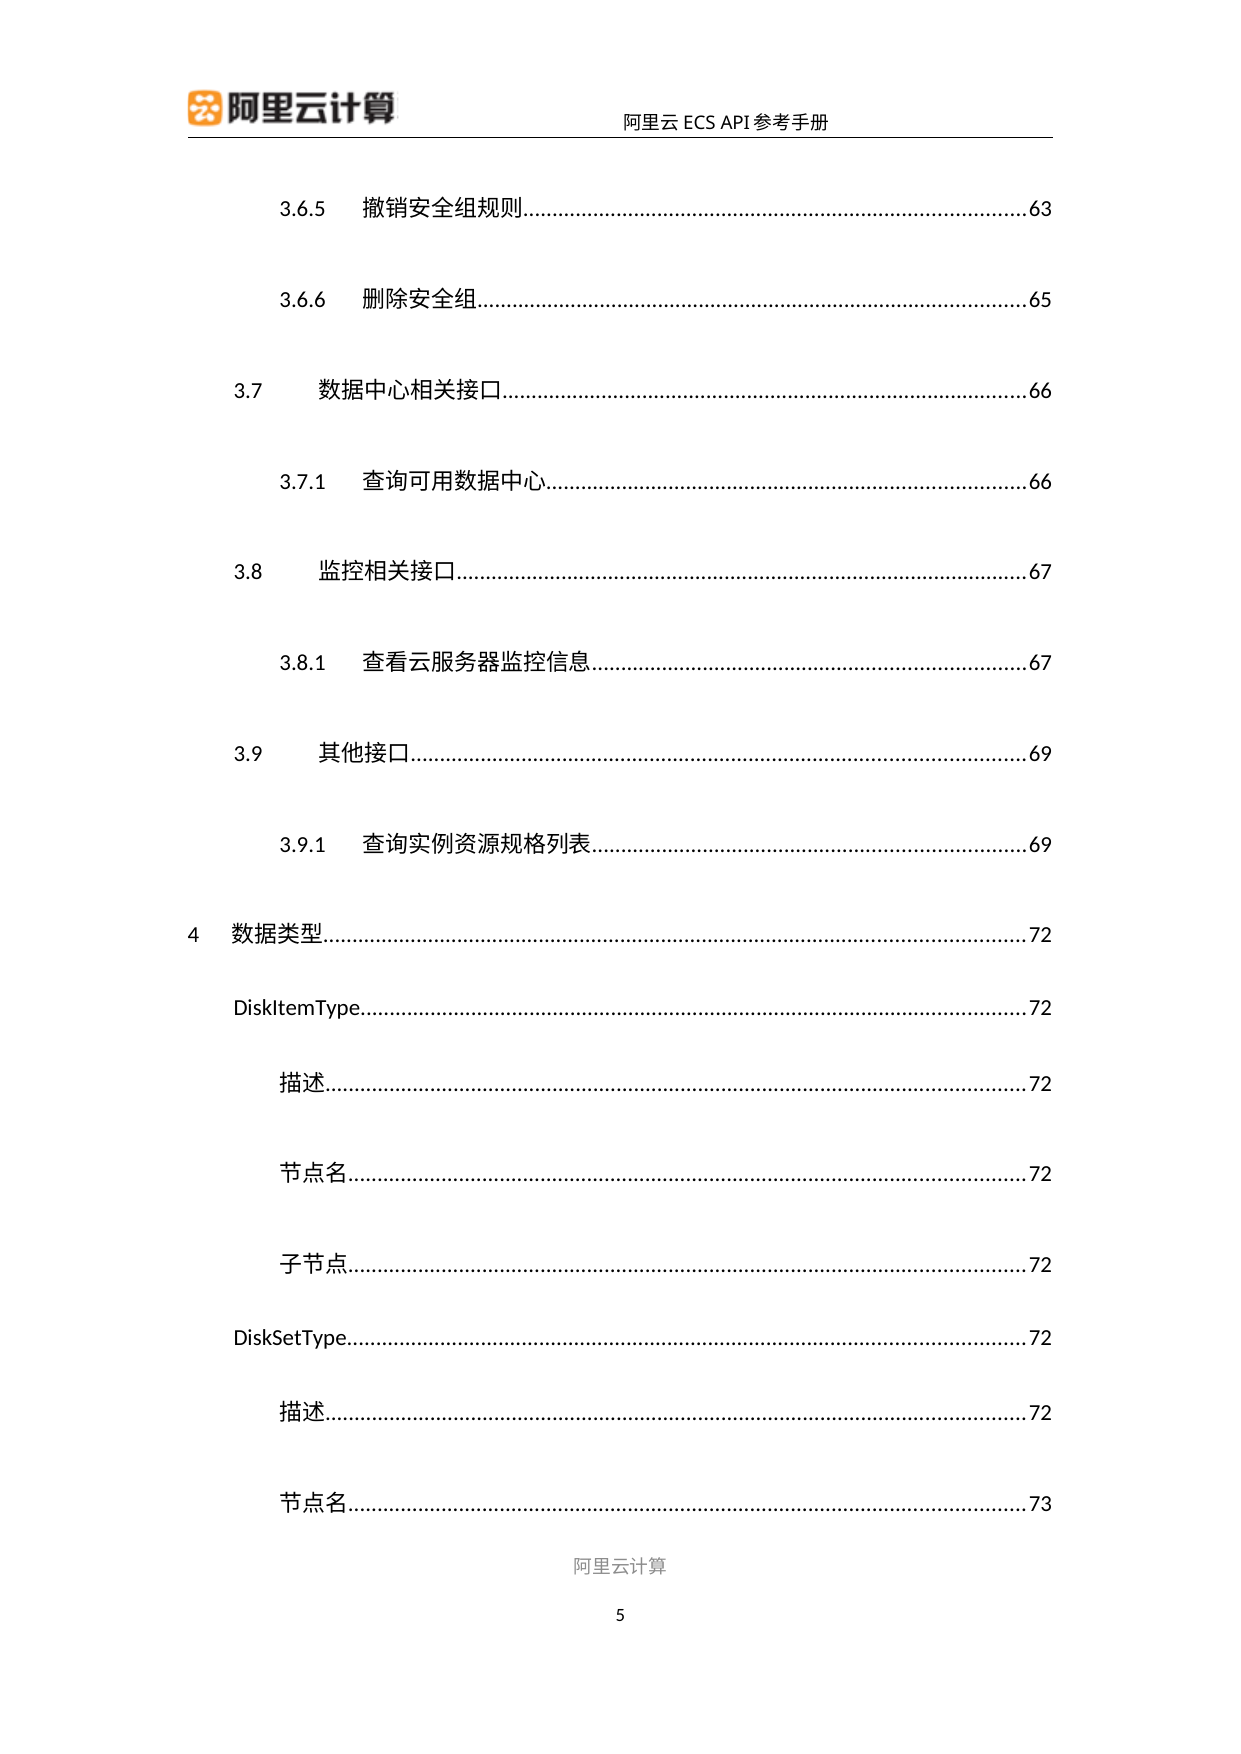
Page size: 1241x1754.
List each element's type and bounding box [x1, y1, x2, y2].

picture [187, 88, 399, 130]
